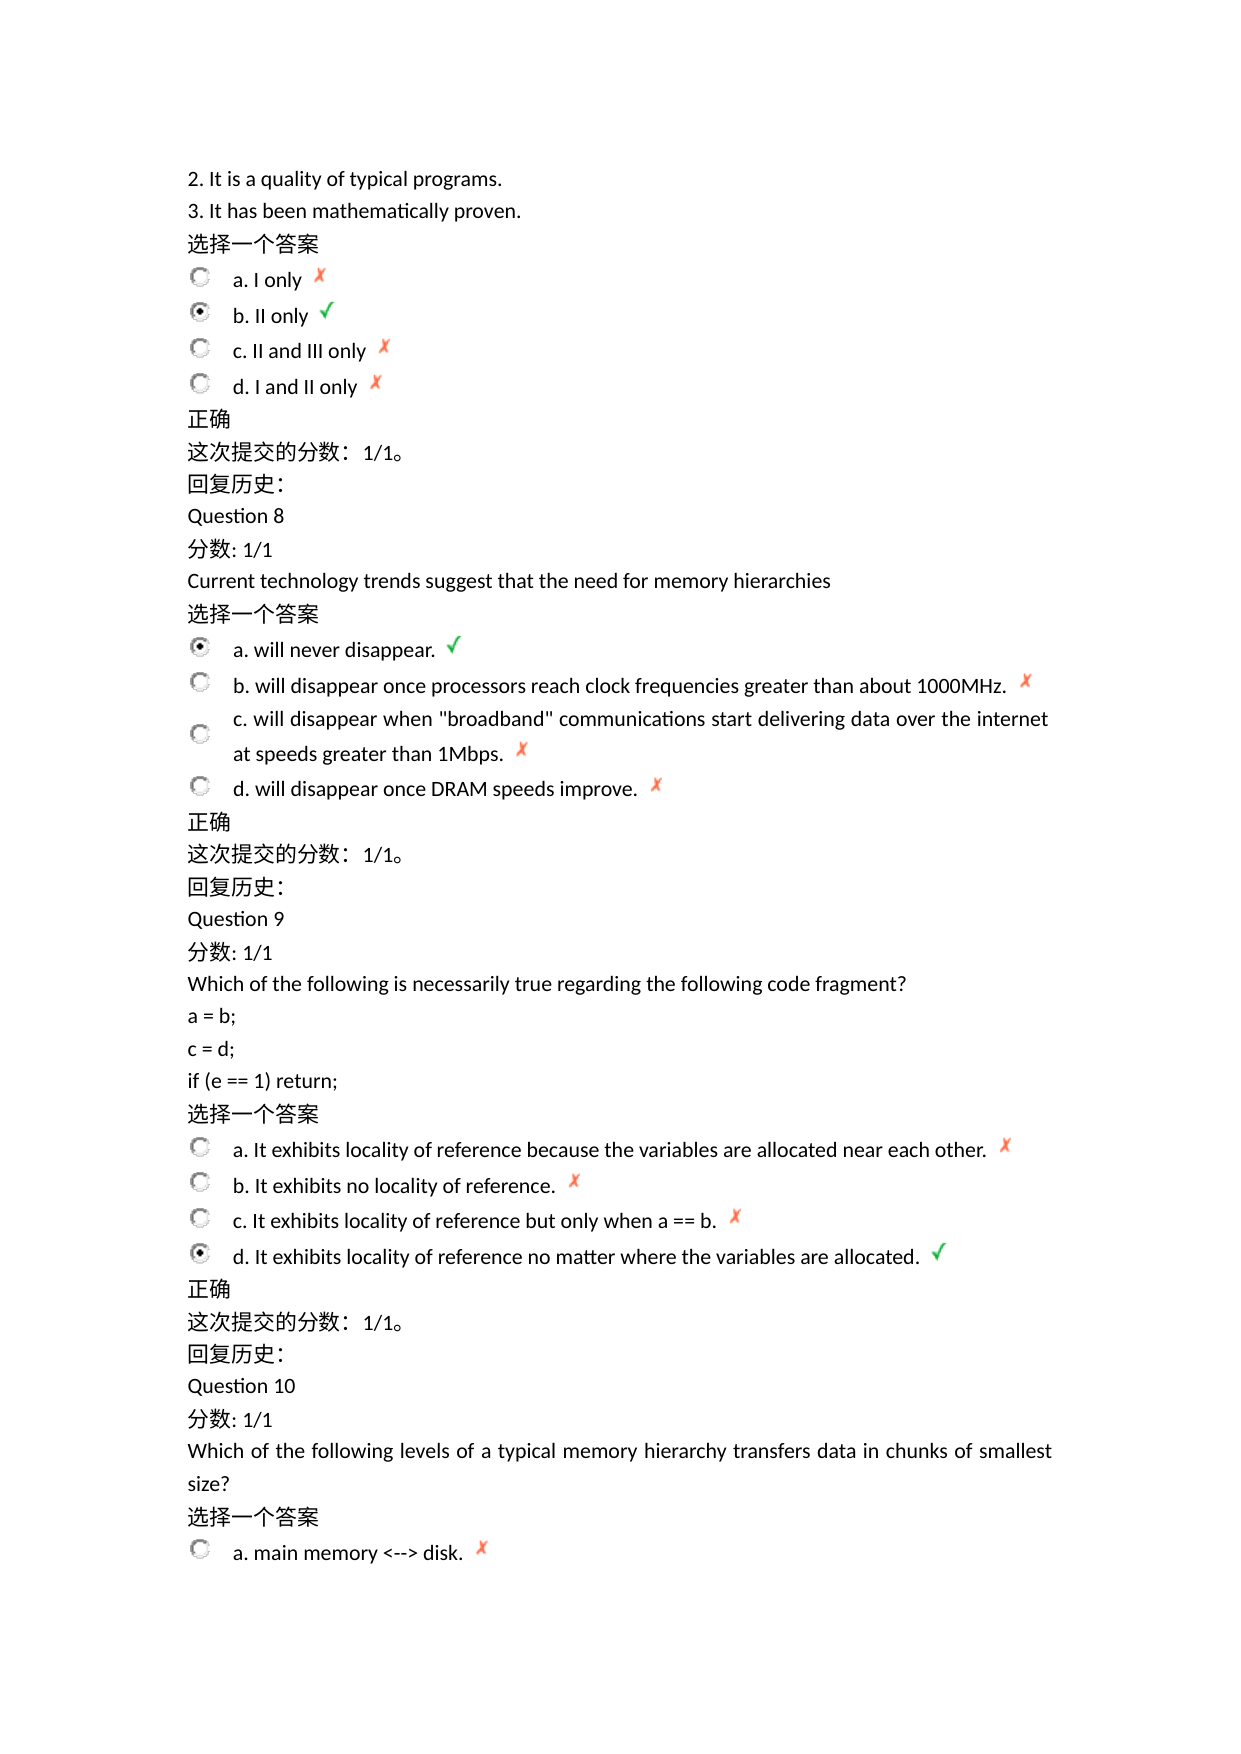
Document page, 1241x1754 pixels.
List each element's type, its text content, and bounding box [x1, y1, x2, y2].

text 选择一个答案 [187, 597, 1053, 629]
picture [313, 297, 340, 323]
picture [362, 368, 388, 395]
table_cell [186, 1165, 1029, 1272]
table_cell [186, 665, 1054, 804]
picture [722, 1203, 748, 1229]
picture [468, 1534, 495, 1560]
text 正确 [187, 1272, 1053, 1304]
picture [508, 735, 535, 762]
text Question 9 [187, 902, 1053, 934]
text Question 8 [187, 499, 1053, 532]
picture [992, 1131, 1018, 1158]
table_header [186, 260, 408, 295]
text 回复历史： [187, 869, 1053, 902]
text 回复历史： [187, 467, 1053, 499]
text 分数: 1/1 [187, 1402, 1053, 1434]
picture [440, 631, 467, 658]
text c = d; [187, 1032, 1053, 1064]
text Current technology trends suggest that the need for memory hierarchies [187, 564, 1053, 597]
picture [1012, 667, 1038, 693]
text 回复历史： [187, 1337, 1053, 1369]
text Which of the following is necessarily true regarding the following code fragment? [187, 967, 1053, 999]
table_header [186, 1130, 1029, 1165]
text 正确 [187, 402, 1053, 434]
text 分数: 1/1 [187, 532, 1053, 564]
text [187, 162, 1053, 227]
text 这次提交的分数：1/1。 [187, 434, 1053, 467]
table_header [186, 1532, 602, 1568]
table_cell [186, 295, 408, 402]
text 正确 [187, 804, 1053, 837]
text Which of the following levels of a typical memory hierarchy transfers data in chunks of smallest size? [187, 1434, 1053, 1499]
text 这次提交的分数：1/1。 [187, 1304, 1053, 1337]
text Question 10 [187, 1369, 1053, 1402]
text 分数: 1/1 [187, 934, 1053, 967]
text 这次提交的分数：1/1。 [187, 837, 1053, 869]
text 选择一个答案 [187, 1499, 1053, 1532]
text 选择一个答案 [187, 1097, 1053, 1129]
text 选择一个答案 [187, 227, 1053, 259]
picture [561, 1167, 587, 1193]
picture [925, 1238, 952, 1265]
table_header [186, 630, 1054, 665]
text a = b; [187, 999, 1053, 1032]
picture [371, 333, 397, 359]
text if (e == 1) return; [187, 1064, 1053, 1097]
picture [643, 771, 669, 797]
picture [307, 261, 333, 288]
